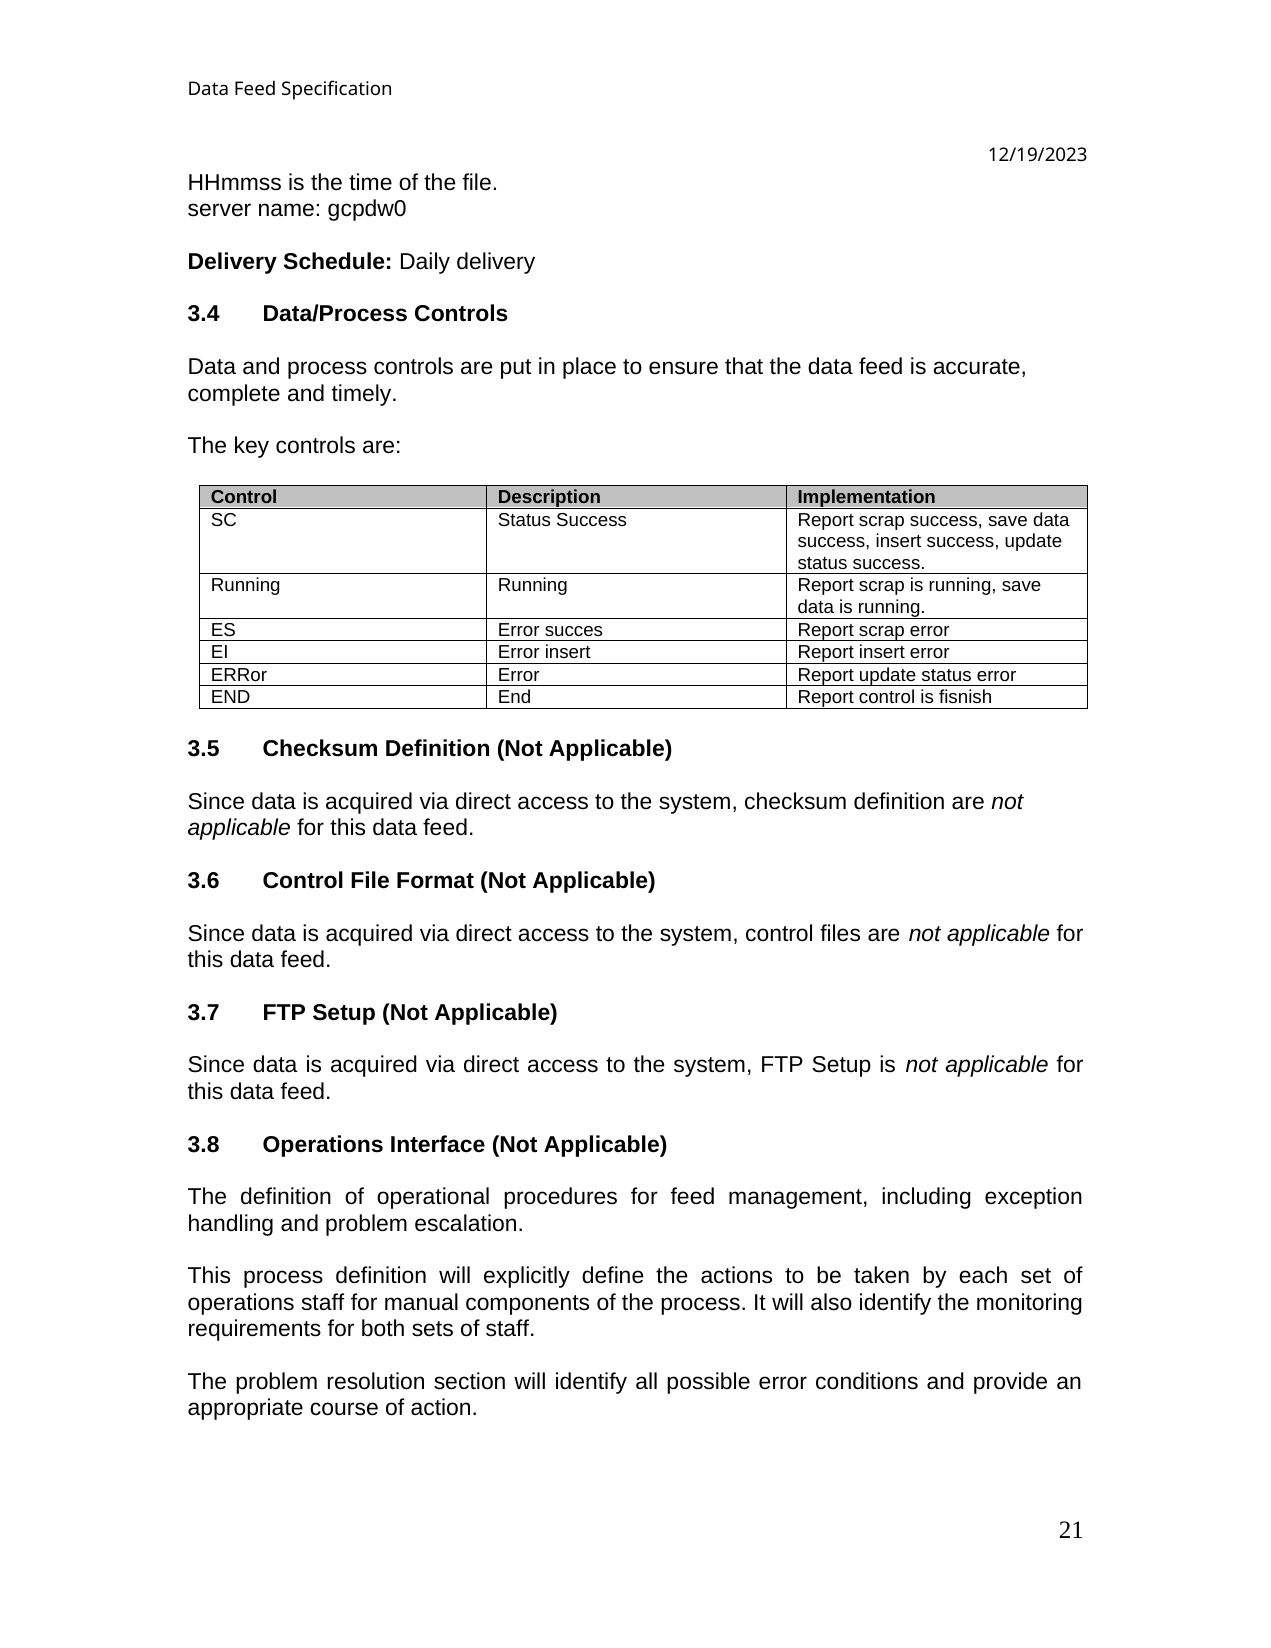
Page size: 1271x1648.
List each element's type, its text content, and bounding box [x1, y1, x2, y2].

text This process definition will explicitly define the actions to be taken by each set of operations staff for manual components of the process. It will also identify the monitoring requirements for both sets of staff. [187, 1262, 1083, 1341]
table_cell EI [200, 641, 486, 663]
text The problem resolution section will identify all possible error conditions and provide an appropriate course of action. [187, 1368, 1083, 1420]
table_cell Report scrap success, save data success, insert success, update status success. [787, 509, 1087, 573]
table_cell Report update status error [787, 664, 1087, 685]
text Delivery Schedule: Daily delivery [187, 248, 1083, 274]
text Since data is acquired via direct access to the system, checksum definition are not applicable for this data feed. [187, 788, 1083, 841]
subtitle 3.6 Control File Format (Not Applicable) [187, 867, 1083, 893]
text server name: gcpdw0 [187, 195, 1083, 221]
table_cell Running [200, 574, 486, 617]
text The key controls are: [187, 432, 1083, 458]
table_cell Running [487, 574, 786, 617]
table_cell ERRor [200, 664, 486, 685]
table_cell Error [487, 664, 786, 685]
table_cell Error succes [487, 619, 786, 640]
table_cell Report scrap error [787, 619, 1087, 640]
text Data and process controls are put in place to ensure that the data feed is accurate, complete and timely. [187, 353, 1083, 406]
table_header Description [487, 486, 786, 507]
table_header Control [200, 486, 486, 507]
table_cell Report scrap is running, save data is running. [787, 574, 1087, 617]
table_cell Status Success [487, 509, 786, 573]
table_cell END [200, 686, 486, 708]
subtitle 3.7 FTP Setup (Not Applicable) [187, 999, 1083, 1025]
subtitle 3.4 Data/Process Controls [187, 300, 1083, 327]
table_cell Report insert error [787, 641, 1087, 663]
table_cell SC [200, 509, 486, 573]
table_cell Error insert [487, 641, 786, 663]
text Since data is acquired via direct access to the system, FTP Setup is not applicable for this data feed. [187, 1051, 1083, 1104]
subtitle Checksum Definition (Not Applicable) [187, 735, 1083, 762]
text HHmmss is the time of the file. [187, 169, 1083, 195]
table_cell Report control is fisnish [787, 686, 1087, 708]
text The definition of operational procedures for feed management, including exception handling and problem escalation. [187, 1183, 1083, 1236]
subtitle 3.8 Operations Interface (Not Applicable) [187, 1131, 1083, 1157]
text Since data is acquired via direct access to the system, control files are not applicable for this data feed. [187, 920, 1083, 972]
table_cell End [487, 686, 786, 708]
table_header Implementation [787, 486, 1087, 507]
table_cell ES [200, 619, 486, 640]
